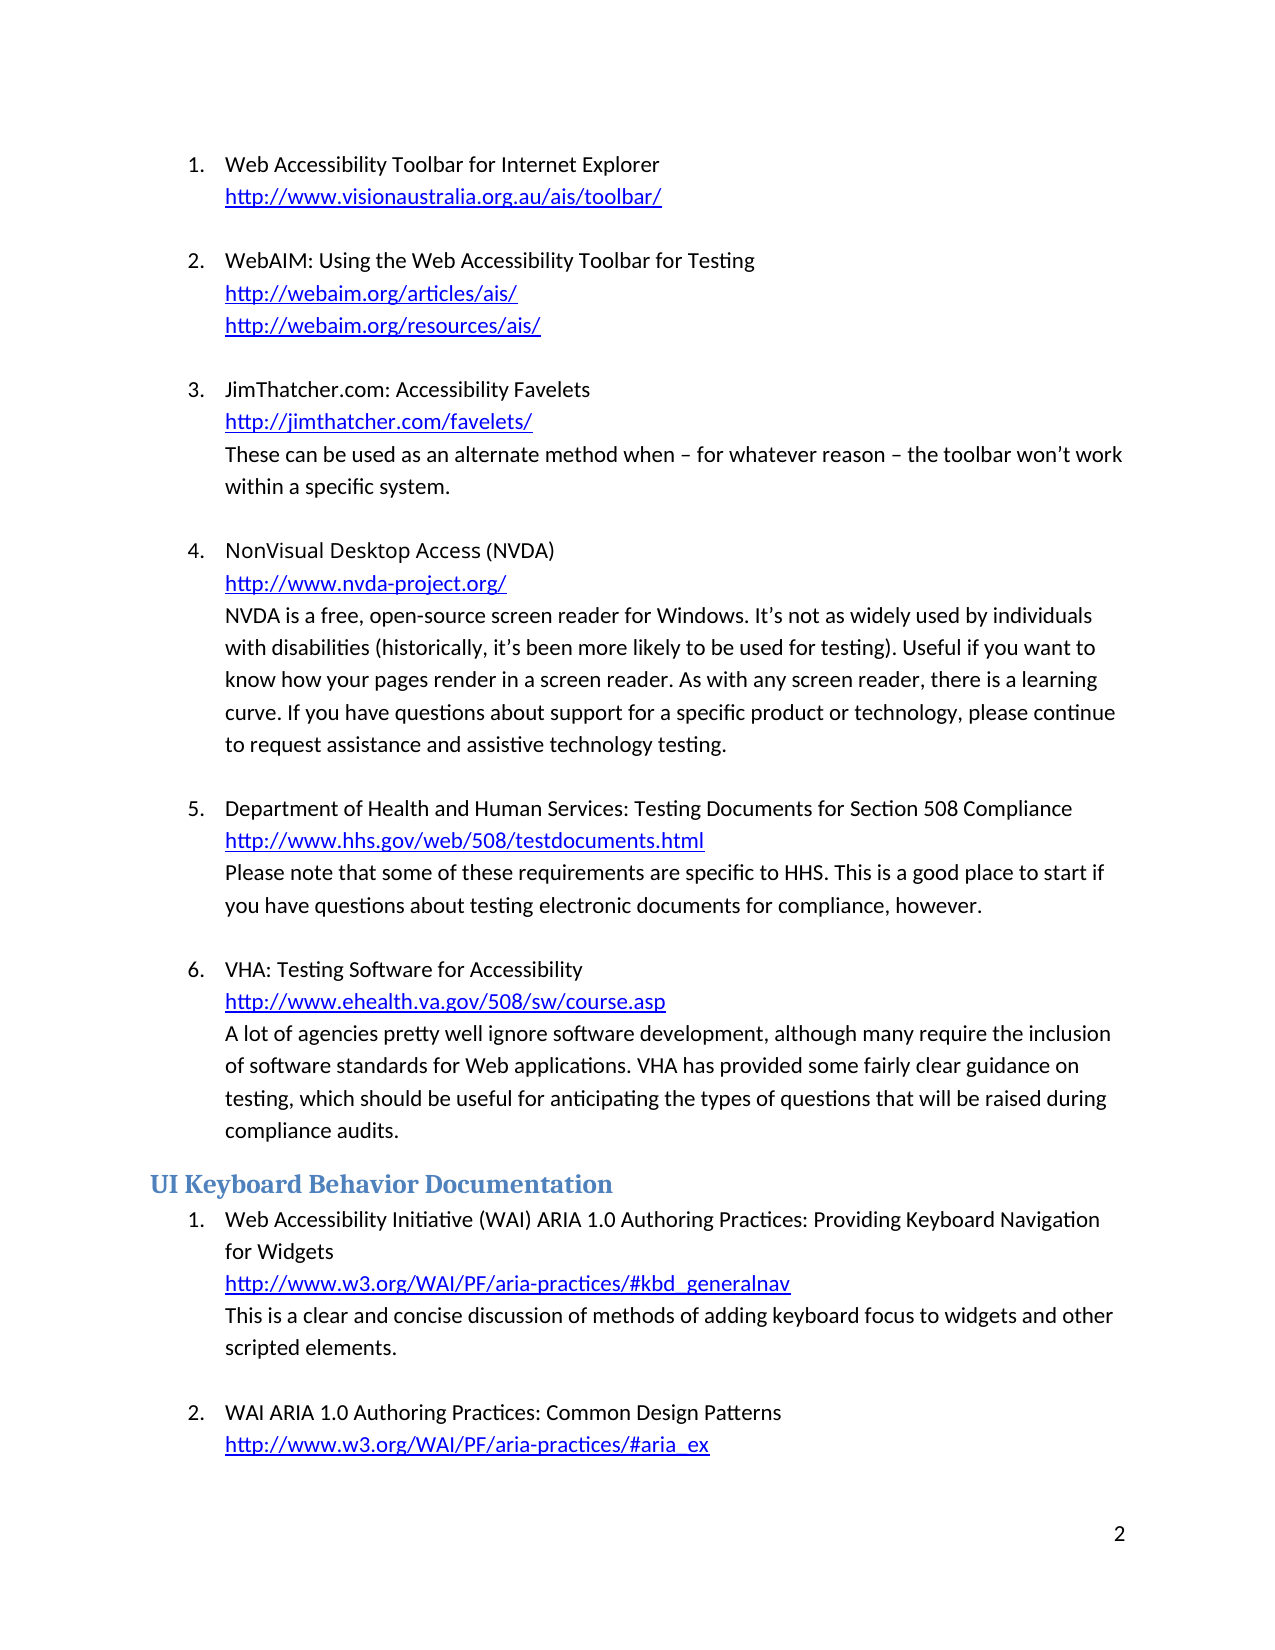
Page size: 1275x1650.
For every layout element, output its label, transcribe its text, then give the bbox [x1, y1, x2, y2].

list JimThatcher.com: Accessibility Favelets [187, 375, 1125, 403]
list WebAIM: Using the Web Accessibility Toolbar for Testing [187, 247, 1125, 274]
list http://www.w3.org/WAI/PF/aria-practices/#kbd_generalnav [225, 1269, 1125, 1297]
list http://www.visionaustralia.org.au/ais/toolbar/ [225, 182, 1125, 210]
list Department of Health and Human Services: Testing Documents for Section 508 Compliance [187, 794, 1125, 822]
list http://www.ehealth.va.gov/508/sw/course.asp [225, 987, 1125, 1015]
list VHA: Testing Software for Accessibility [187, 955, 1125, 983]
list A lot of agencies pretty well ignore software development, although many require the inclusion of software standards for Web applications. VHA has provided some fairly clear guidance on testing, which should be useful for anticipating the types of questions that will be raised during compliance audits. [225, 1019, 1125, 1144]
list This is a clear and concise discussion of methods of adding keyboard focus to widgets and other scripted elements. [225, 1301, 1125, 1362]
list Please note that some of these requirements are specific to HHS. This is a good place to start if you have questions about testing electronic documents for compliance, however. [225, 858, 1125, 919]
list http://jimthatcher.com/favelets/ [225, 407, 1125, 436]
list NVDA is a free, open-source screen reader for Windows. It’s not as widely used by individuals with disabilities (historically, it’s been more likely to be used for testing). Useful if you want to know how your pages render in a screen reader. As with any screen reader, there is a learning curve. If you have questions about support for a specific product or technology, please continue to request assistance and assistive technology testing. [225, 601, 1125, 758]
list NonVisual Desktop Access (NVDA) [187, 536, 1125, 565]
list http://www.w3.org/WAI/PF/aria-practices/#aria_ex [225, 1430, 1125, 1458]
list These can be used as an alternate method when – for whatever reason – the toolbar won’t work within a specific system. [225, 440, 1125, 500]
list http://www.nvda-project.org/ [225, 569, 1125, 597]
list WAI ARIA 1.0 Authoring Practices: Common Design Patterns [187, 1398, 1125, 1426]
list Web Accessibility Initiative (WAI) ARIA 1.0 Authoring Practices: Providing Keyboard Navigation for Widgets [187, 1205, 1125, 1265]
list http://webaim.org/articles/ais/ [225, 279, 1125, 307]
list http://www.hhs.gov/web/508/testdocuments.html [225, 826, 1125, 854]
subtitle UI Keyboard Behavior Documentation [150, 1169, 1125, 1200]
list Web Accessibility Toolbar for Internet Explorer [187, 150, 1125, 178]
list http://webaim.org/resources/ais/ [225, 311, 1125, 339]
